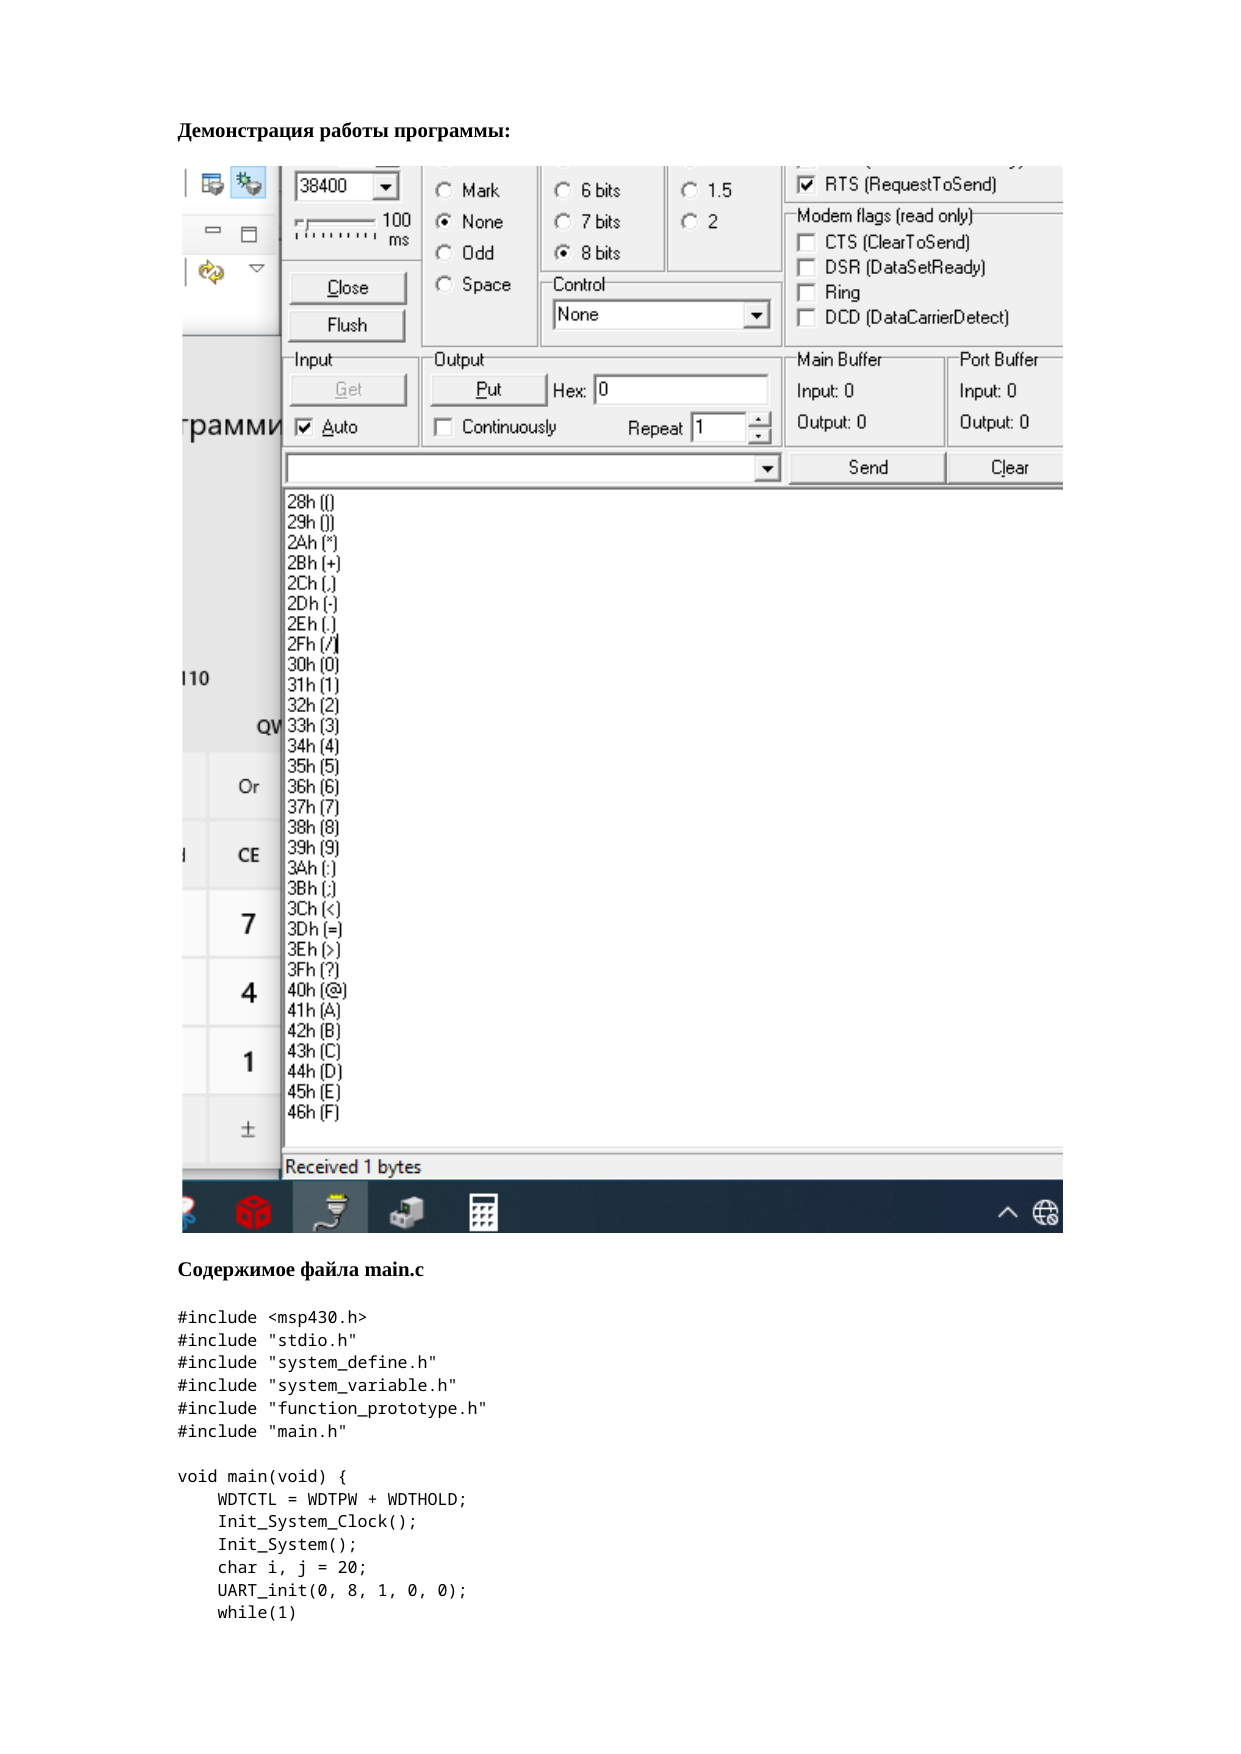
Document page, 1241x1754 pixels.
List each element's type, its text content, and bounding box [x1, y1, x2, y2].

text #include "function_prototype.h" [177, 1396, 1152, 1419]
text UART_init(0, 8, 1, 0, 0); [177, 1578, 1152, 1601]
text #include "system_define.h" [177, 1351, 1152, 1374]
text Init_System_Clock(); [177, 1510, 1152, 1533]
picture [182, 166, 1063, 1233]
text char i, j = 20; [177, 1555, 1152, 1578]
text #include "stdio.h" [177, 1328, 1152, 1351]
text Демонстрация работы программы: [177, 118, 1152, 142]
text Init_System(); [177, 1533, 1152, 1555]
text WDTCTL = WDTPW + WDTHOLD; [177, 1487, 1152, 1510]
text #include "main.h" [177, 1419, 1152, 1442]
text while(1) [177, 1601, 1152, 1623]
text void main(void) { [177, 1464, 1152, 1487]
text Содержимое файла main.c [177, 1257, 1152, 1281]
text #include "system_variable.h" [177, 1374, 1152, 1396]
text #include <msp430.h> [177, 1306, 1152, 1328]
